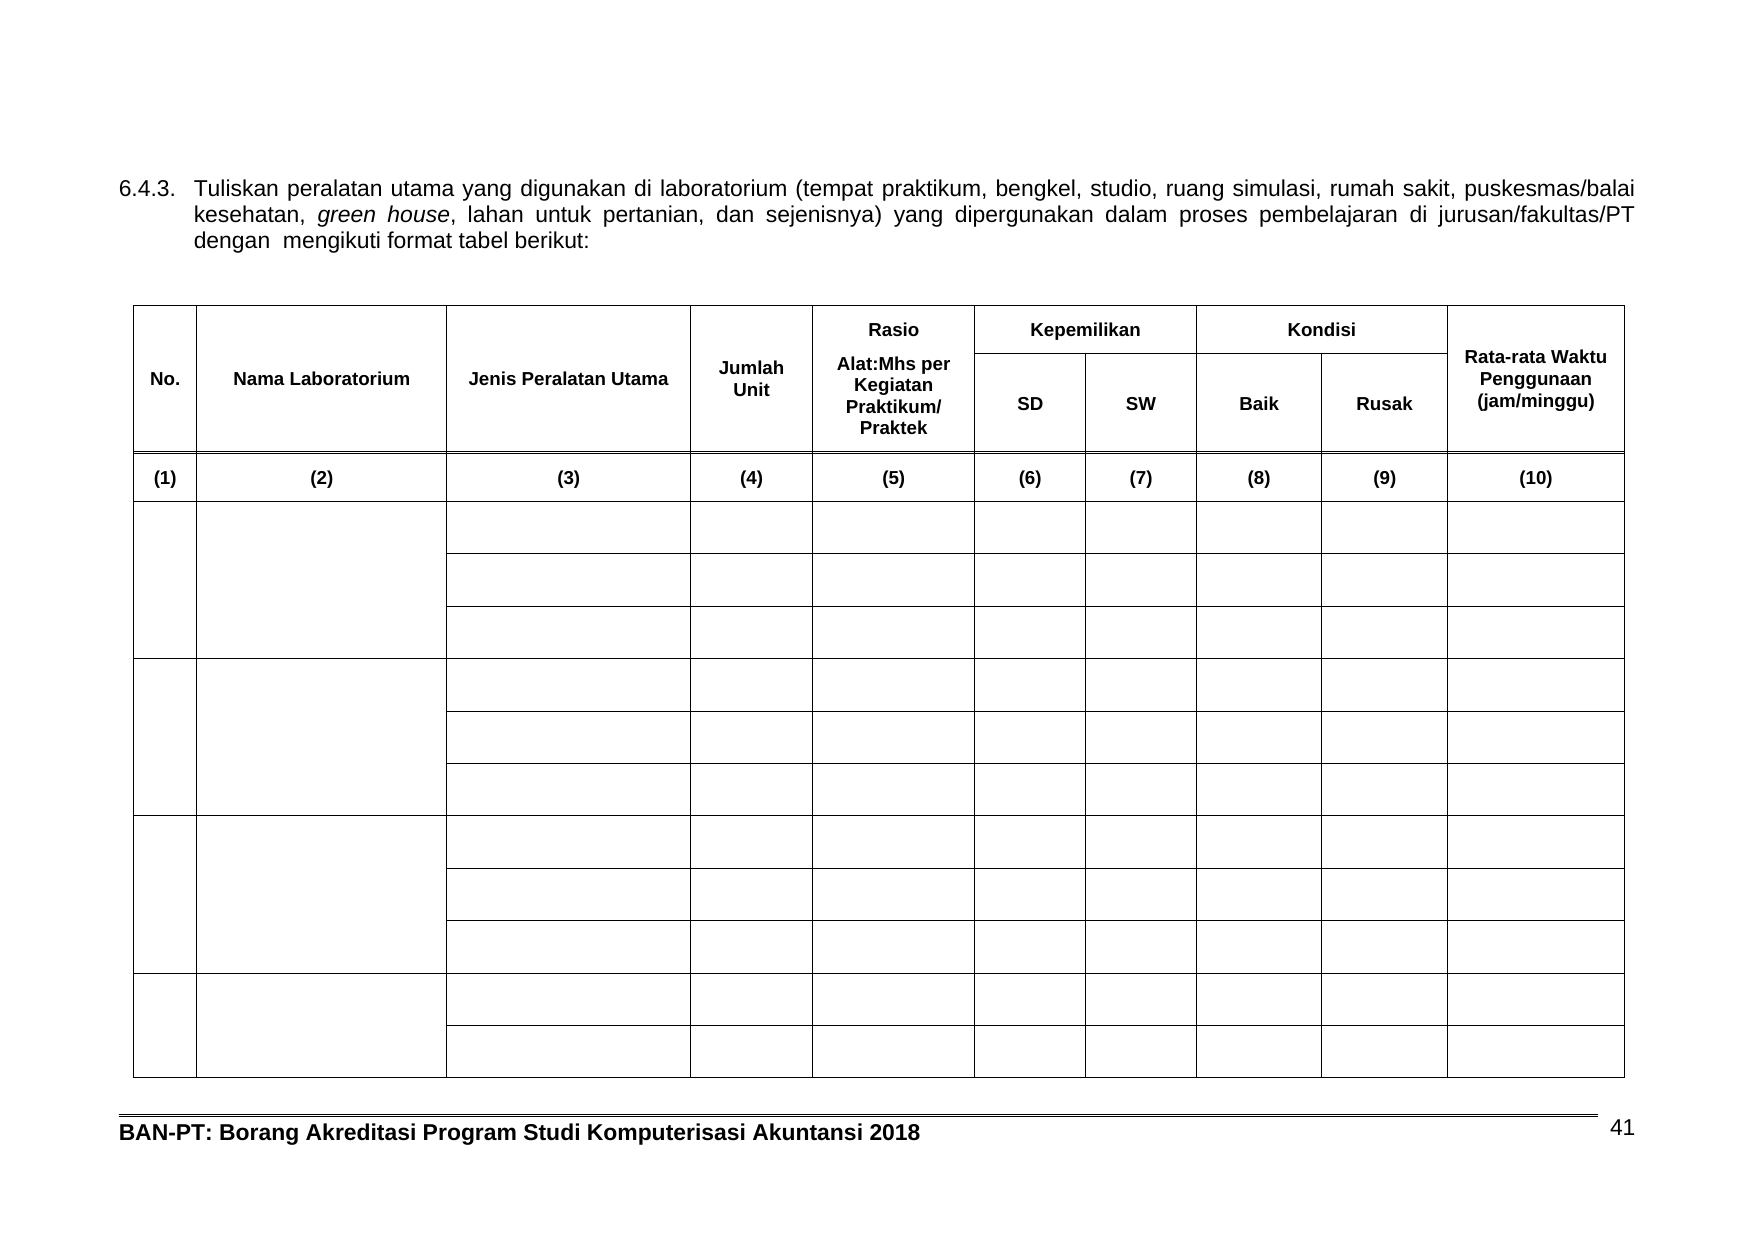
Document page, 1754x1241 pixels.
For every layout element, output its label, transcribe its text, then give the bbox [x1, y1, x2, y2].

table_cell (1) [134, 454, 196, 501]
table_cell [197, 816, 446, 972]
table_cell [1197, 502, 1321, 553]
table_cell [447, 659, 690, 711]
table_cell [1322, 921, 1447, 972]
table_cell [813, 502, 974, 553]
table_cell [691, 502, 812, 553]
table_cell [1197, 921, 1321, 972]
table_cell [975, 607, 1085, 658]
table_header No. [134, 306, 196, 451]
table_cell [1197, 869, 1321, 920]
table_cell [691, 921, 812, 972]
table_cell [813, 764, 974, 815]
table_header Rasio Alat:Mhs per Kegiatan Praktikum/ Praktek [813, 306, 974, 451]
table_cell [813, 659, 974, 711]
table_cell [447, 712, 690, 763]
table_cell [1322, 816, 1447, 868]
table_cell [1448, 974, 1624, 1025]
table_header Kepemilikan [975, 306, 1196, 352]
table_cell [447, 764, 690, 815]
table_cell [1322, 554, 1447, 606]
table_cell [1197, 712, 1321, 763]
table_cell [1322, 712, 1447, 763]
table_cell [813, 921, 974, 972]
table_cell [1197, 659, 1321, 711]
table_cell [447, 974, 690, 1025]
table_cell [975, 502, 1085, 553]
table_cell (2) [197, 454, 446, 501]
table_header Kondisi [1197, 306, 1447, 352]
table_header Rata-rata Waktu Penggunaan (jam/minggu) [1448, 306, 1624, 451]
table_cell [134, 502, 196, 658]
table_cell [1086, 921, 1196, 972]
table_cell [1197, 554, 1321, 606]
table_cell [1086, 1026, 1196, 1077]
table_cell [975, 659, 1085, 711]
table_cell [975, 974, 1085, 1025]
table_cell [1086, 554, 1196, 606]
table_cell (9) [1322, 454, 1447, 501]
table_cell [691, 764, 812, 815]
table_cell (4) [691, 454, 812, 501]
table_cell [813, 712, 974, 763]
table_cell [975, 554, 1085, 606]
table_cell [1448, 712, 1624, 763]
table_cell [1197, 816, 1321, 868]
table_cell [975, 816, 1085, 868]
table_cell [134, 974, 196, 1077]
table_cell [1448, 816, 1624, 868]
table_cell [1448, 502, 1624, 553]
table_cell [813, 816, 974, 868]
table_cell [813, 869, 974, 920]
table_cell [134, 659, 196, 815]
table_cell [447, 1026, 690, 1077]
table_cell [1086, 659, 1196, 711]
table_cell [1448, 869, 1624, 920]
subtitle Tuliskan peralatan utama yang digunakan di laboratorium (tempat praktikum, bengkel, studio, ruang simulasi, rumah sakit, puskesmas/balai kesehatan, green house, lahan untuk pertanian, dan sejenisnya) yang dipergunakan dalam proses pembelajaran di jurusan/fakultas/PT dengan mengikuti format tabel berikut: [118, 174, 1635, 253]
table_cell Baik [1197, 354, 1321, 451]
table_cell [1322, 502, 1447, 553]
table_cell SD [975, 354, 1085, 451]
table_header Nama Laboratorium [197, 306, 446, 451]
table_cell [975, 1026, 1085, 1077]
table_cell [1197, 764, 1321, 815]
table_cell [1086, 607, 1196, 658]
table_cell (3) [447, 454, 690, 501]
table_cell [447, 869, 690, 920]
table_cell (6) [975, 454, 1085, 501]
table_cell [447, 921, 690, 972]
table_cell [691, 659, 812, 711]
table_cell [1086, 712, 1196, 763]
table_cell Rusak [1322, 354, 1447, 451]
table_cell [134, 816, 196, 972]
table_header Jenis Peralatan Utama [447, 306, 690, 451]
table_cell [1322, 974, 1447, 1025]
table_header Jumlah Unit [691, 306, 812, 451]
table_cell [691, 607, 812, 658]
table_cell [1448, 659, 1624, 711]
table_cell [1197, 974, 1321, 1025]
table_cell [1086, 974, 1196, 1025]
table_cell [1322, 869, 1447, 920]
table_cell [1448, 1026, 1624, 1077]
table_cell [691, 974, 812, 1025]
table_cell [447, 816, 690, 868]
table_cell [197, 974, 446, 1077]
table_cell [1086, 764, 1196, 815]
table_cell [975, 764, 1085, 815]
table_cell [813, 974, 974, 1025]
table_cell [975, 921, 1085, 972]
table_cell [691, 1026, 812, 1077]
table_cell [447, 607, 690, 658]
table_cell [691, 869, 812, 920]
table_cell [447, 554, 690, 606]
table_cell SW [1086, 354, 1196, 451]
table_cell [1322, 607, 1447, 658]
table_cell [197, 659, 446, 815]
table_cell [1086, 869, 1196, 920]
table_cell [1086, 816, 1196, 868]
table_cell [197, 502, 446, 658]
table_cell (5) [813, 454, 974, 501]
table_cell [1448, 607, 1624, 658]
table_cell [691, 816, 812, 868]
table_cell [1448, 764, 1624, 815]
table_cell [1322, 764, 1447, 815]
table_cell [975, 869, 1085, 920]
table_cell [1322, 1026, 1447, 1077]
table_cell [813, 554, 974, 606]
table_cell [1197, 1026, 1321, 1077]
table_cell [1448, 921, 1624, 972]
table_cell [1448, 554, 1624, 606]
table_cell [691, 554, 812, 606]
table_cell [975, 712, 1085, 763]
table_cell [813, 607, 974, 658]
table_cell [1322, 659, 1447, 711]
table_cell [447, 502, 690, 553]
table_cell [691, 712, 812, 763]
table_cell [1086, 502, 1196, 553]
table_cell (7) [1086, 454, 1196, 501]
table_cell (10) [1448, 454, 1624, 501]
table_cell [813, 1026, 974, 1077]
table_cell (8) [1197, 454, 1321, 501]
table_cell [1197, 607, 1321, 658]
